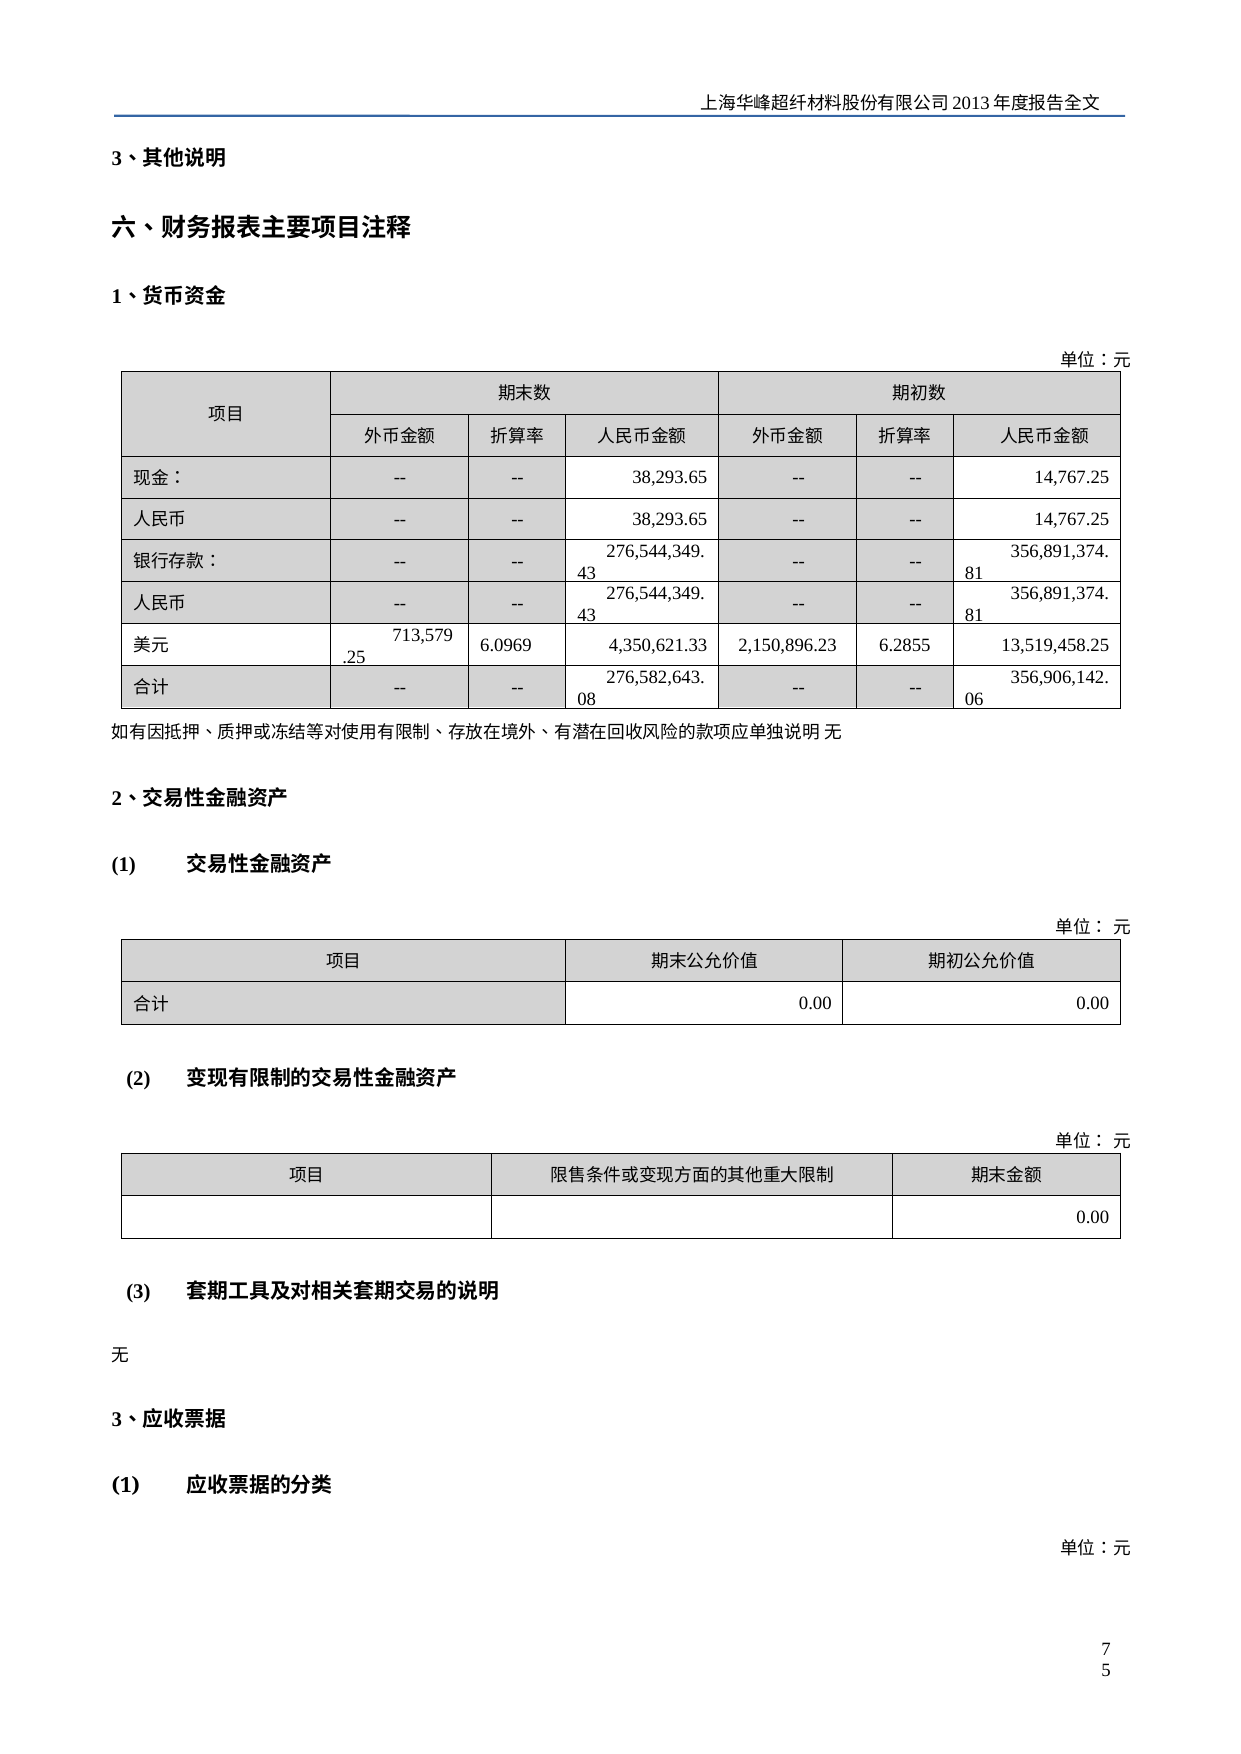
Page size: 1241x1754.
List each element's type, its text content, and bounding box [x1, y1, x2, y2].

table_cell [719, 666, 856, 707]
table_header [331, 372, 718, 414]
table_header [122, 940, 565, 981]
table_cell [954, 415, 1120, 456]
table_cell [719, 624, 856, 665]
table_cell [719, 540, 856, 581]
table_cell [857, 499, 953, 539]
text 无 [111, 1342, 1131, 1366]
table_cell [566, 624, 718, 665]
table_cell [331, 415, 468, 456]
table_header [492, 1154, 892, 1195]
text 单位： 元 [111, 1128, 1131, 1153]
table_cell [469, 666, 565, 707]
text 3、其他说明 [111, 143, 1131, 172]
list 应收票据的分类 [111, 1470, 1131, 1498]
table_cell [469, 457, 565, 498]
text 1、货币资金 [111, 281, 1131, 309]
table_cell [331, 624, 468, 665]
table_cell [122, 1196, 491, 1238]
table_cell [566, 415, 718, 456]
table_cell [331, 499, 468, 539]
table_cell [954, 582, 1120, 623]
text 六、财务报表主要项目注释 [111, 209, 1131, 243]
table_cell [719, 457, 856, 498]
text 如有因抵押、质押或冻结等对使用有限制、存放在境外、有潜在回收风险的款项应单独说明 无 [111, 708, 1131, 746]
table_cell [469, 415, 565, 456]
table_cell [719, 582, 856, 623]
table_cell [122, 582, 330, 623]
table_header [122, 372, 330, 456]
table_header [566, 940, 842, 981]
list 套期工具及对相关套期交易的说明 [111, 1276, 1131, 1305]
text 单位： 元 [111, 915, 1131, 939]
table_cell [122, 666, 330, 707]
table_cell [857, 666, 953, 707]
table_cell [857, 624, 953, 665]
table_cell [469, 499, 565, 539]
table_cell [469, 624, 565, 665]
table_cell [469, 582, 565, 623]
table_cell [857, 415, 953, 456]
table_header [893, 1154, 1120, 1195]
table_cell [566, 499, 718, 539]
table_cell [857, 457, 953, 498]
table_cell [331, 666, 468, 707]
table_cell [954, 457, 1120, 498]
text 2、交易性金融资产 [111, 783, 1131, 811]
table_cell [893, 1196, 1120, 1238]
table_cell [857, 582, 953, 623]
text 单位：元 [111, 1536, 1131, 1560]
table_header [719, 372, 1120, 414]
list 变现有限制的交易性金融资产 [111, 1063, 1131, 1091]
list 交易性金融资产 [111, 849, 1131, 877]
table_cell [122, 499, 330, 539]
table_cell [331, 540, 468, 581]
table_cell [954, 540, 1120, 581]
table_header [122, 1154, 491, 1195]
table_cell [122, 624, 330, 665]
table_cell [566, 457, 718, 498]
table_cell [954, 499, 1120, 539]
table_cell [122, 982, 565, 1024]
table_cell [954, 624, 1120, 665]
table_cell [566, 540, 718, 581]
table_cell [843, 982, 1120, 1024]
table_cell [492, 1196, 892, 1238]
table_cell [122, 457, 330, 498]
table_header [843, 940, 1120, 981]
text 单位：元 [111, 347, 1131, 371]
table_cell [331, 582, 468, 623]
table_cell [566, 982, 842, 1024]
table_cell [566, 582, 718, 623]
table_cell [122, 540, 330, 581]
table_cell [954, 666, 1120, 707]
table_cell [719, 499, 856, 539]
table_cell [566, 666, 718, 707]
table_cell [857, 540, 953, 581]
text 3、应收票据 [111, 1404, 1131, 1432]
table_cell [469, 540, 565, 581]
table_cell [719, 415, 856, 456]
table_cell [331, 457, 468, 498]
